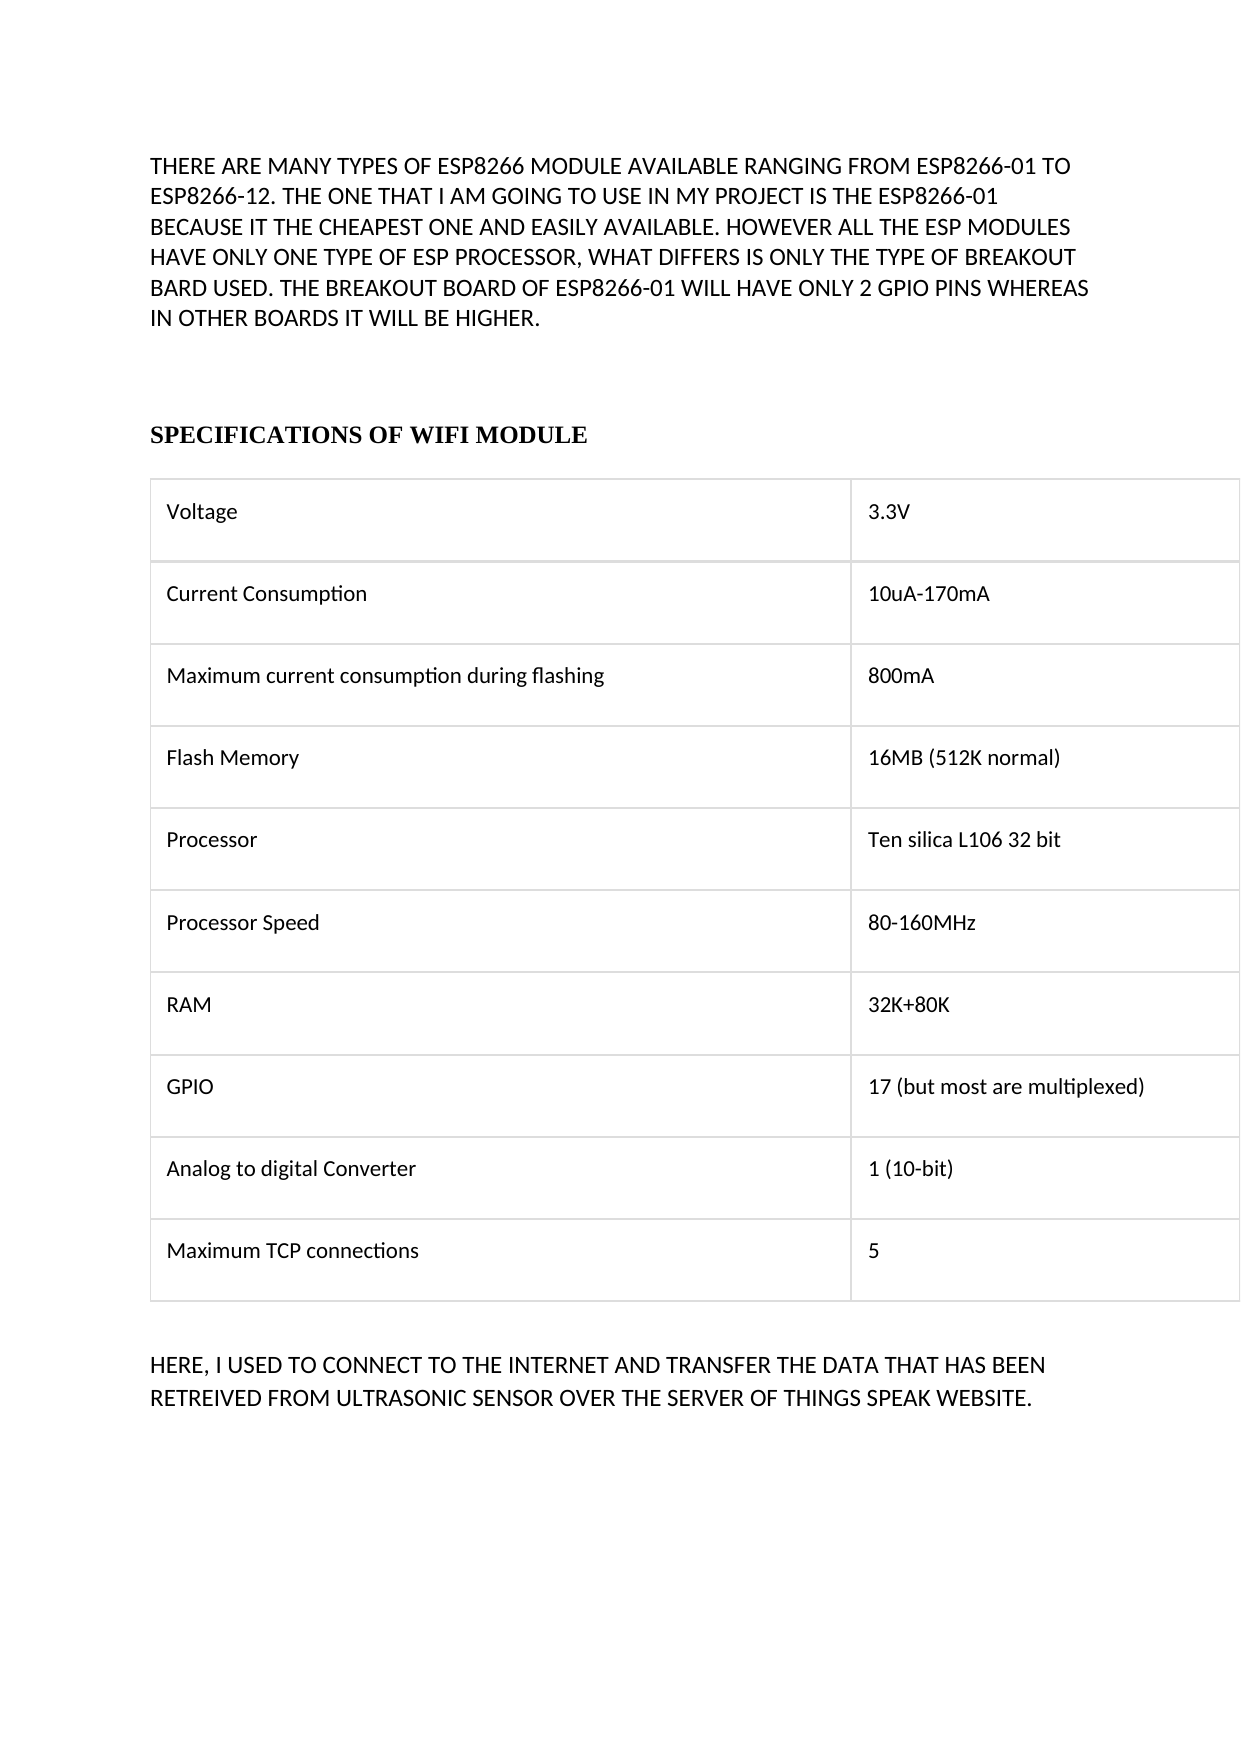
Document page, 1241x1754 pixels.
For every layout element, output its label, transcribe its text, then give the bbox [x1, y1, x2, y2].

table_cell Ten silica L106 32 bit [852, 809, 1239, 889]
table_cell Maximum current consumption during flashing [151, 645, 850, 725]
table_cell Current Consumption [151, 563, 850, 642]
table_cell Analog to digital Converter [151, 1138, 850, 1218]
table_header 3.3V [852, 480, 1239, 560]
table_cell RAM [151, 973, 850, 1053]
table_cell Processor [151, 809, 850, 889]
text HERE, I USED TO CONNECT TO THE INTERNET AND TRANSFER THE DATA THAT HAS BEEN RETREIVED FROM ULTRASONIC SENSOR OVER THE SERVER OF THINGS SPEAK WEBSITE. [150, 1349, 1090, 1412]
text SPECIFICATIONS OF WIFI MODULE [150, 420, 1090, 449]
table_cell GPIO [151, 1056, 850, 1136]
table_cell Flash Memory [151, 727, 850, 807]
table_cell 5 [852, 1220, 1239, 1300]
table_cell 32K+80K [852, 973, 1239, 1053]
table_cell Maximum TCP connections [151, 1220, 850, 1300]
table_cell 17 (but most are multiplexed) [852, 1056, 1239, 1136]
table_cell 1 (10-bit) [852, 1138, 1239, 1218]
text THERE ARE MANY TYPES OF ESP8266 MODULE AVAILABLE RANGING FROM ESP8266-01 TO ESP8266-12. THE ONE THAT I AM GOING TO USE IN MY PROJECT IS THE ESP8266-01 BECAUSE IT THE CHEAPEST ONE AND EASILY AVAILABLE. HOWEVER ALL THE ESP MODULES HAVE ONLY ONE TYPE OF ESP PROCESSOR, WHAT DIFFERS IS ONLY THE TYPE OF BREAKOUT BARD USED. THE BREAKOUT BOARD OF ESP8266-01 WILL HAVE ONLY 2 GPIO PINS WHEREAS IN OTHER BOARDS IT WILL BE HIGHER. [150, 150, 1090, 333]
table_cell Processor Speed [151, 891, 850, 971]
table_cell 80-160MHz [852, 891, 1239, 971]
table_cell 16MB (512K normal) [852, 727, 1239, 807]
table_cell 10uA-170mA [852, 563, 1239, 642]
table_cell 800mA [852, 645, 1239, 725]
table_header Voltage [151, 480, 850, 560]
